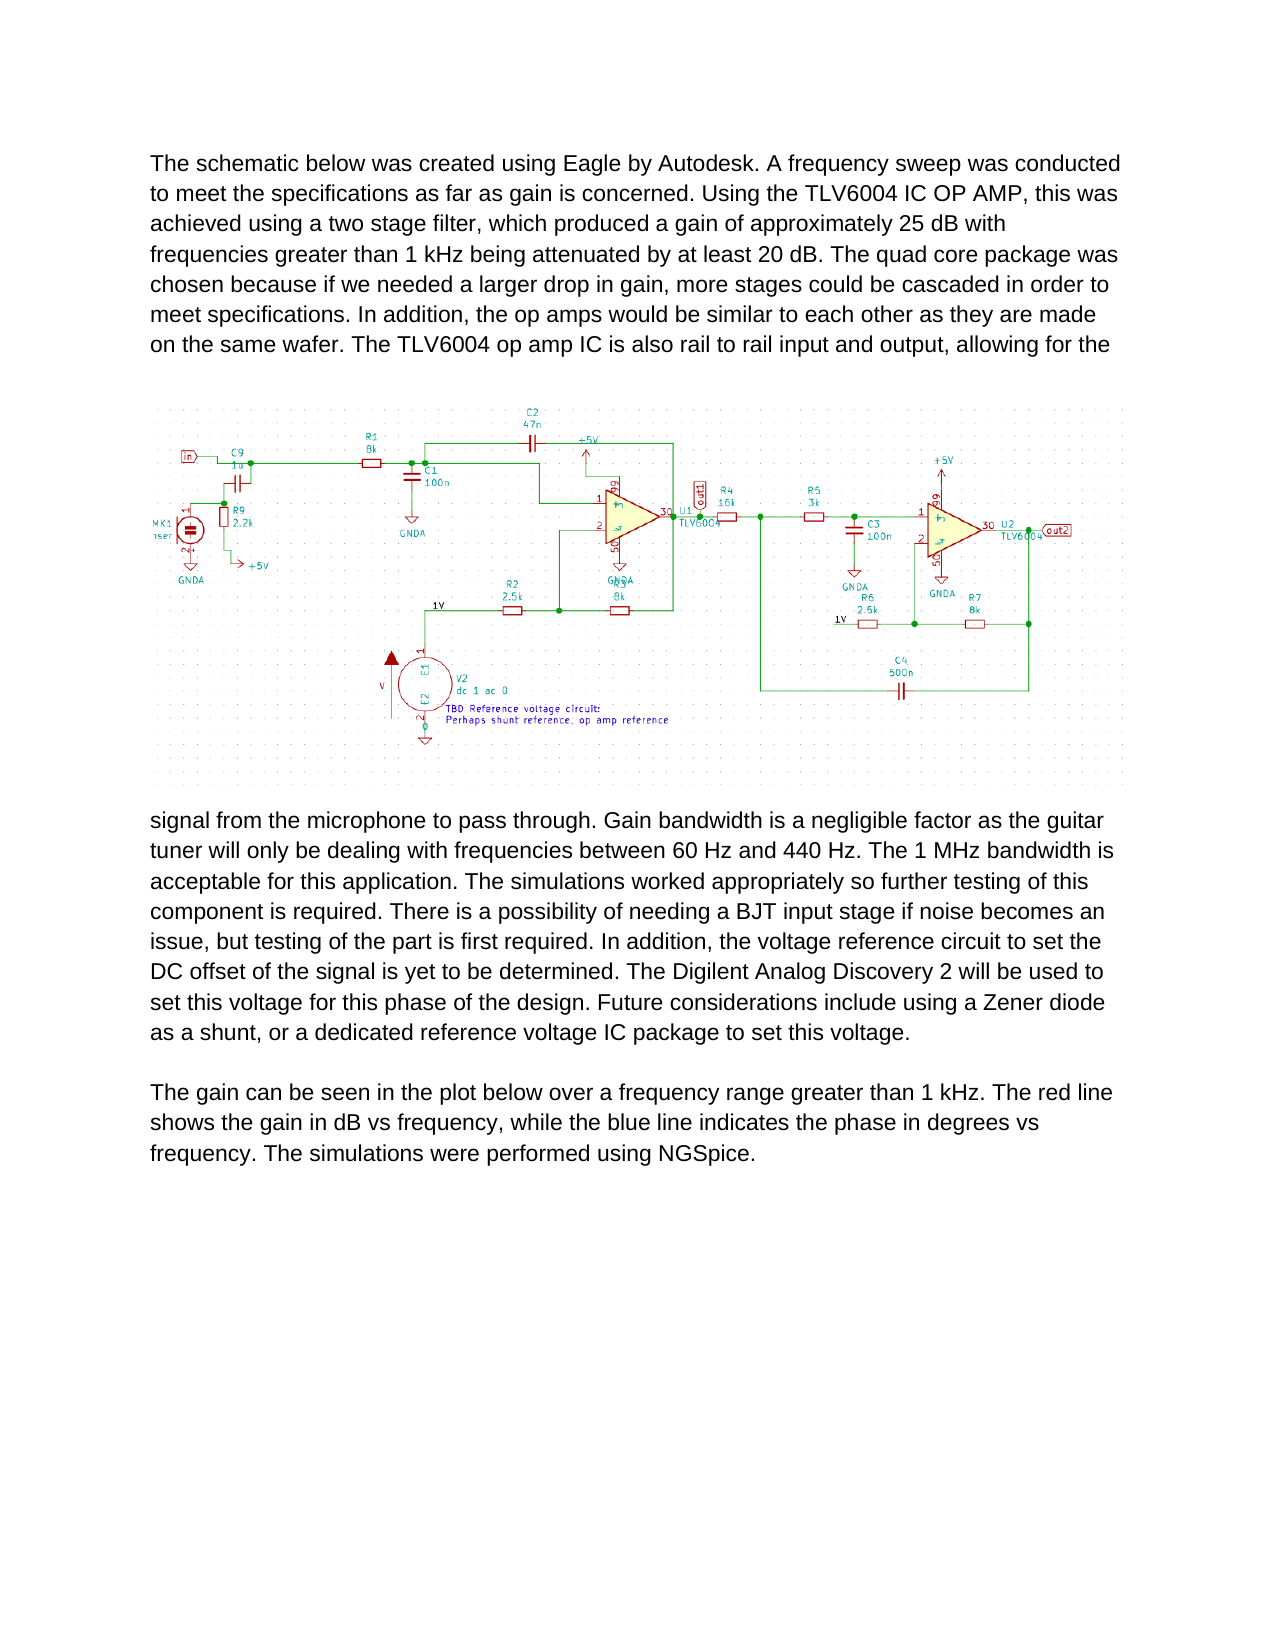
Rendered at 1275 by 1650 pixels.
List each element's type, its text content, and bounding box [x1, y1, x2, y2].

picture [153, 403, 1129, 789]
text The gain can be seen in the plot below over a frequency range greater than 1 kHz. The red line shows the gain in dB vs frequency, while the blue line indicates the phase in degrees vs frequency. The simulations were performed using NGSpice. [150, 1079, 1125, 1166]
